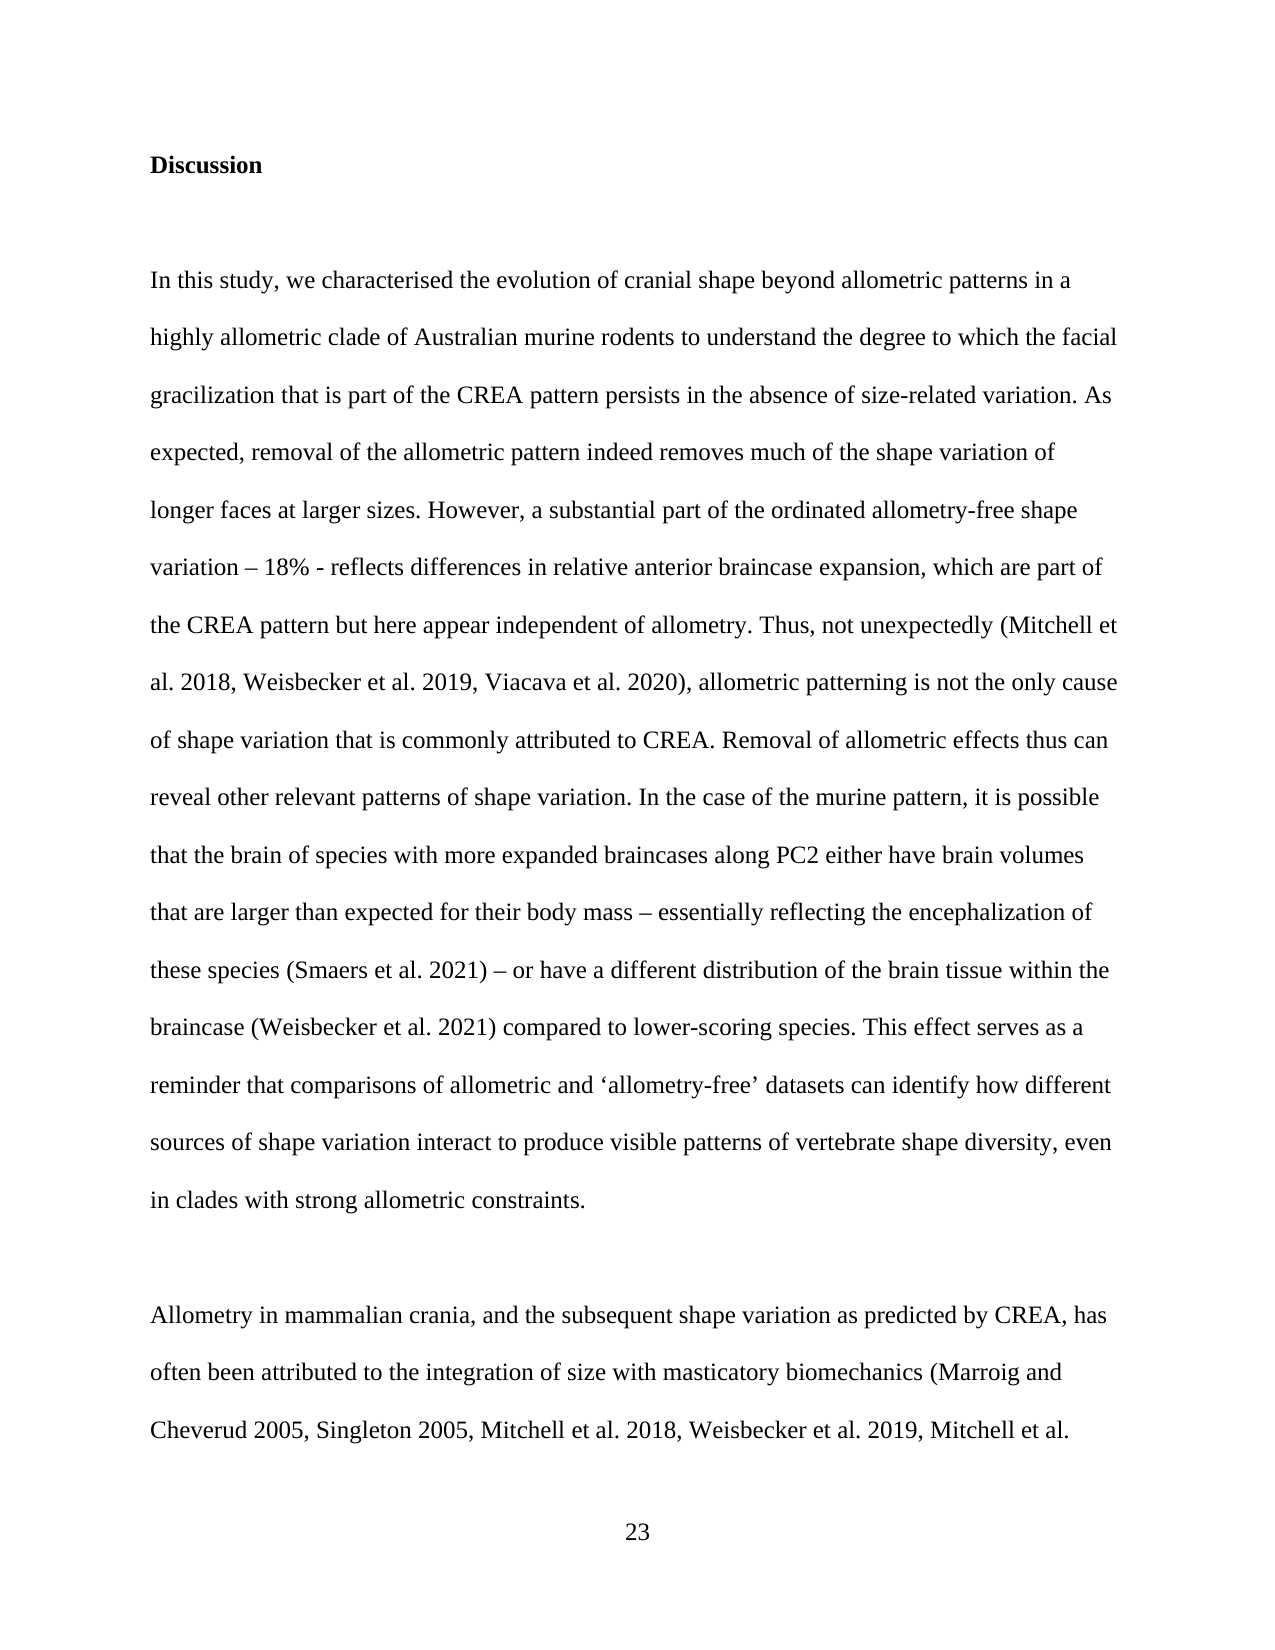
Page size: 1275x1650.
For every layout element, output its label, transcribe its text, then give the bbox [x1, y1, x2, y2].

text Discussion [150, 150, 1125, 179]
